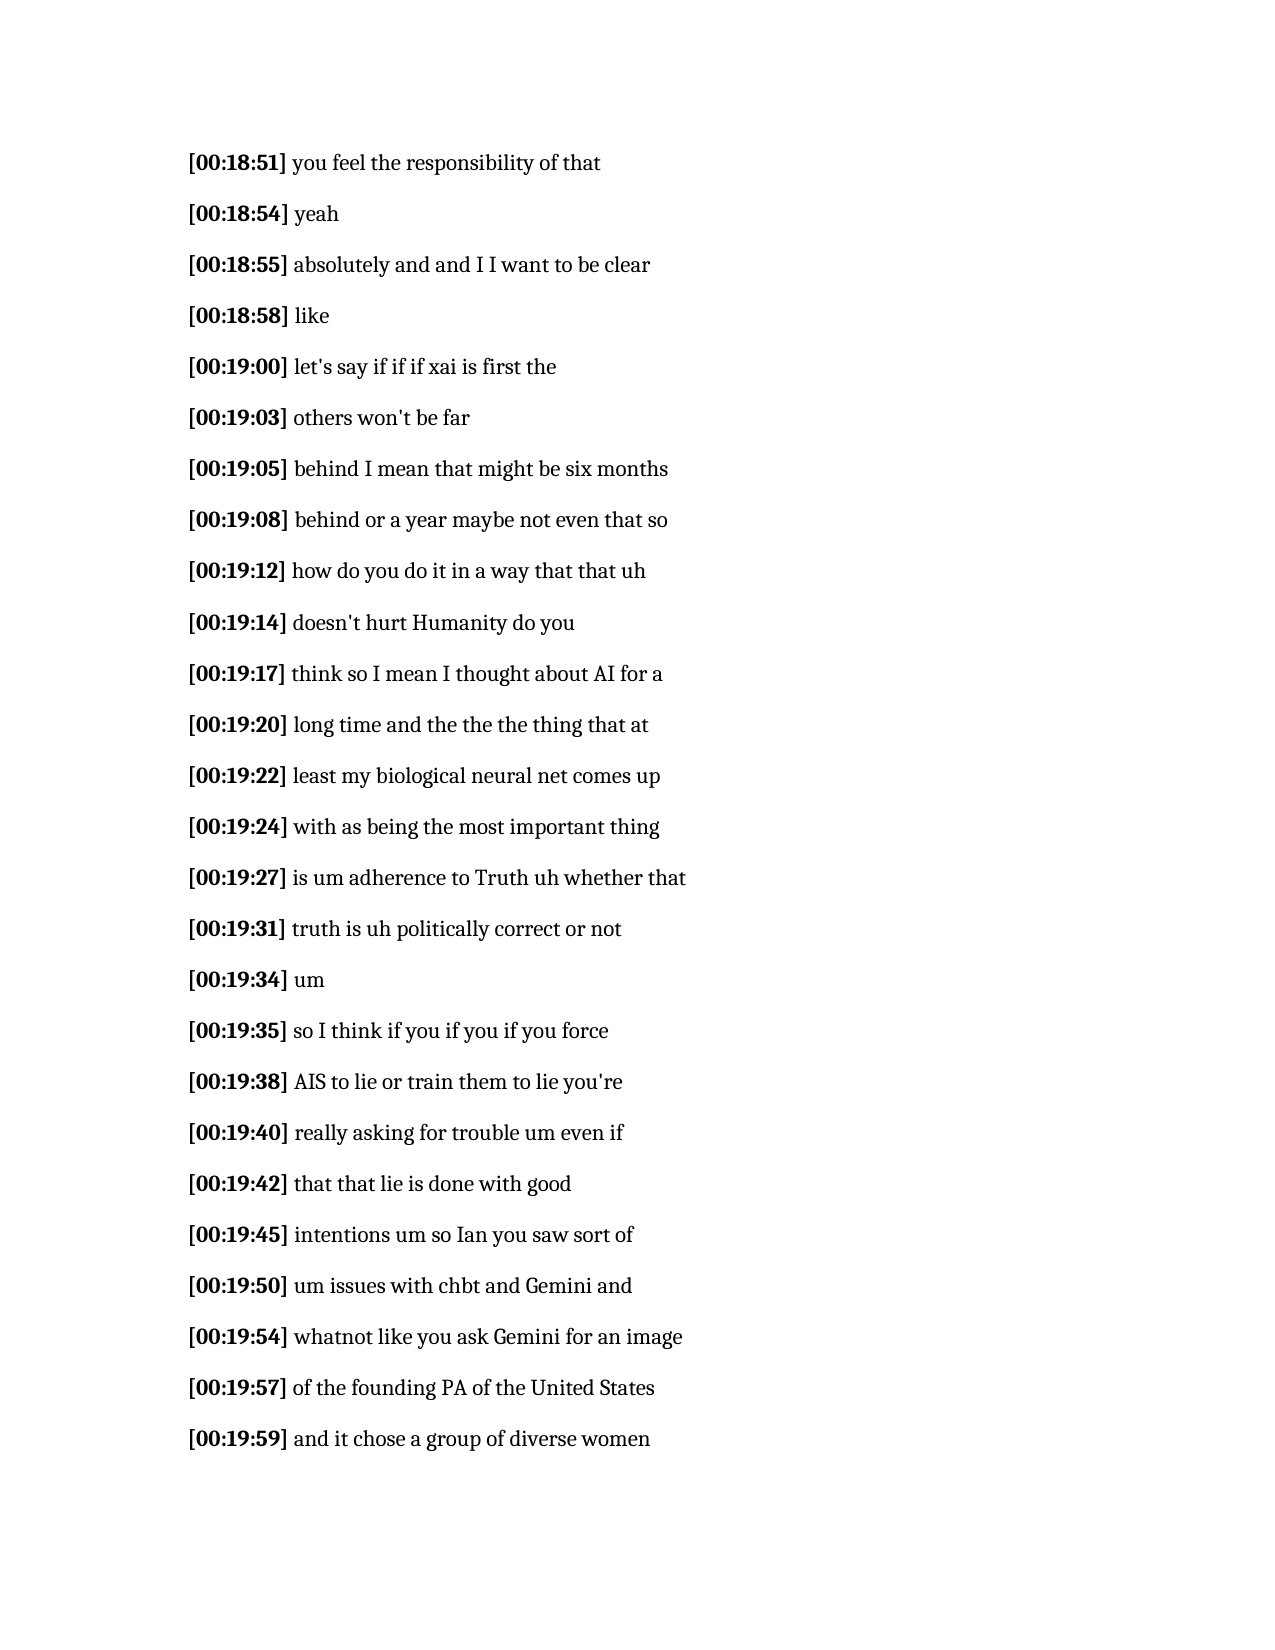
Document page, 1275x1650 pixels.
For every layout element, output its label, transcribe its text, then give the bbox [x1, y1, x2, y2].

text [00:19:05] behind I mean that might be six months [187, 456, 1087, 483]
text [00:18:54] yeah [187, 201, 1087, 227]
text [00:19:17] think so I mean I thought about AI for a [187, 660, 1087, 687]
text [00:19:40] really asking for trouble um even if [187, 1120, 1087, 1146]
text [00:19:50] um issues with chbt and Gemini and [187, 1273, 1087, 1299]
text [00:19:34] um [187, 967, 1087, 993]
text [00:19:45] intentions um so Ian you saw sort of [187, 1222, 1087, 1248]
text [00:19:31] truth is uh politically correct or not [187, 916, 1087, 942]
text [00:19:27] is um adherence to Truth uh whether that [187, 864, 1087, 891]
text [00:19:00] let's say if if if xai is first the [187, 354, 1087, 381]
text [00:19:24] with as being the most important thing [187, 813, 1087, 840]
text [00:18:58] like [187, 303, 1087, 329]
text [00:19:22] least my biological neural net comes up [187, 762, 1087, 789]
text [00:19:03] others won't be far [187, 405, 1087, 432]
text [00:19:20] long time and the the the thing that at [187, 711, 1087, 738]
text [00:19:59] and it chose a group of diverse women [187, 1426, 1087, 1452]
text [00:19:57] of the founding PA of the United States [187, 1375, 1087, 1401]
text [00:19:08] behind or a year maybe not even that so [187, 507, 1087, 534]
text [00:18:55] absolutely and and I I want to be clear [187, 252, 1087, 278]
text [00:19:38] AIS to lie or train them to lie you're [187, 1069, 1087, 1095]
text [00:19:54] whatnot like you ask Gemini for an image [187, 1324, 1087, 1350]
text [00:19:14] doesn't hurt Humanity do you [187, 609, 1087, 636]
text [00:19:42] that that lie is done with good [187, 1171, 1087, 1197]
text [00:18:51] you feel the responsibility of that [187, 150, 1087, 176]
text [00:19:35] so I think if you if you if you force [187, 1018, 1087, 1044]
text [00:19:12] how do you do it in a way that that uh [187, 558, 1087, 585]
